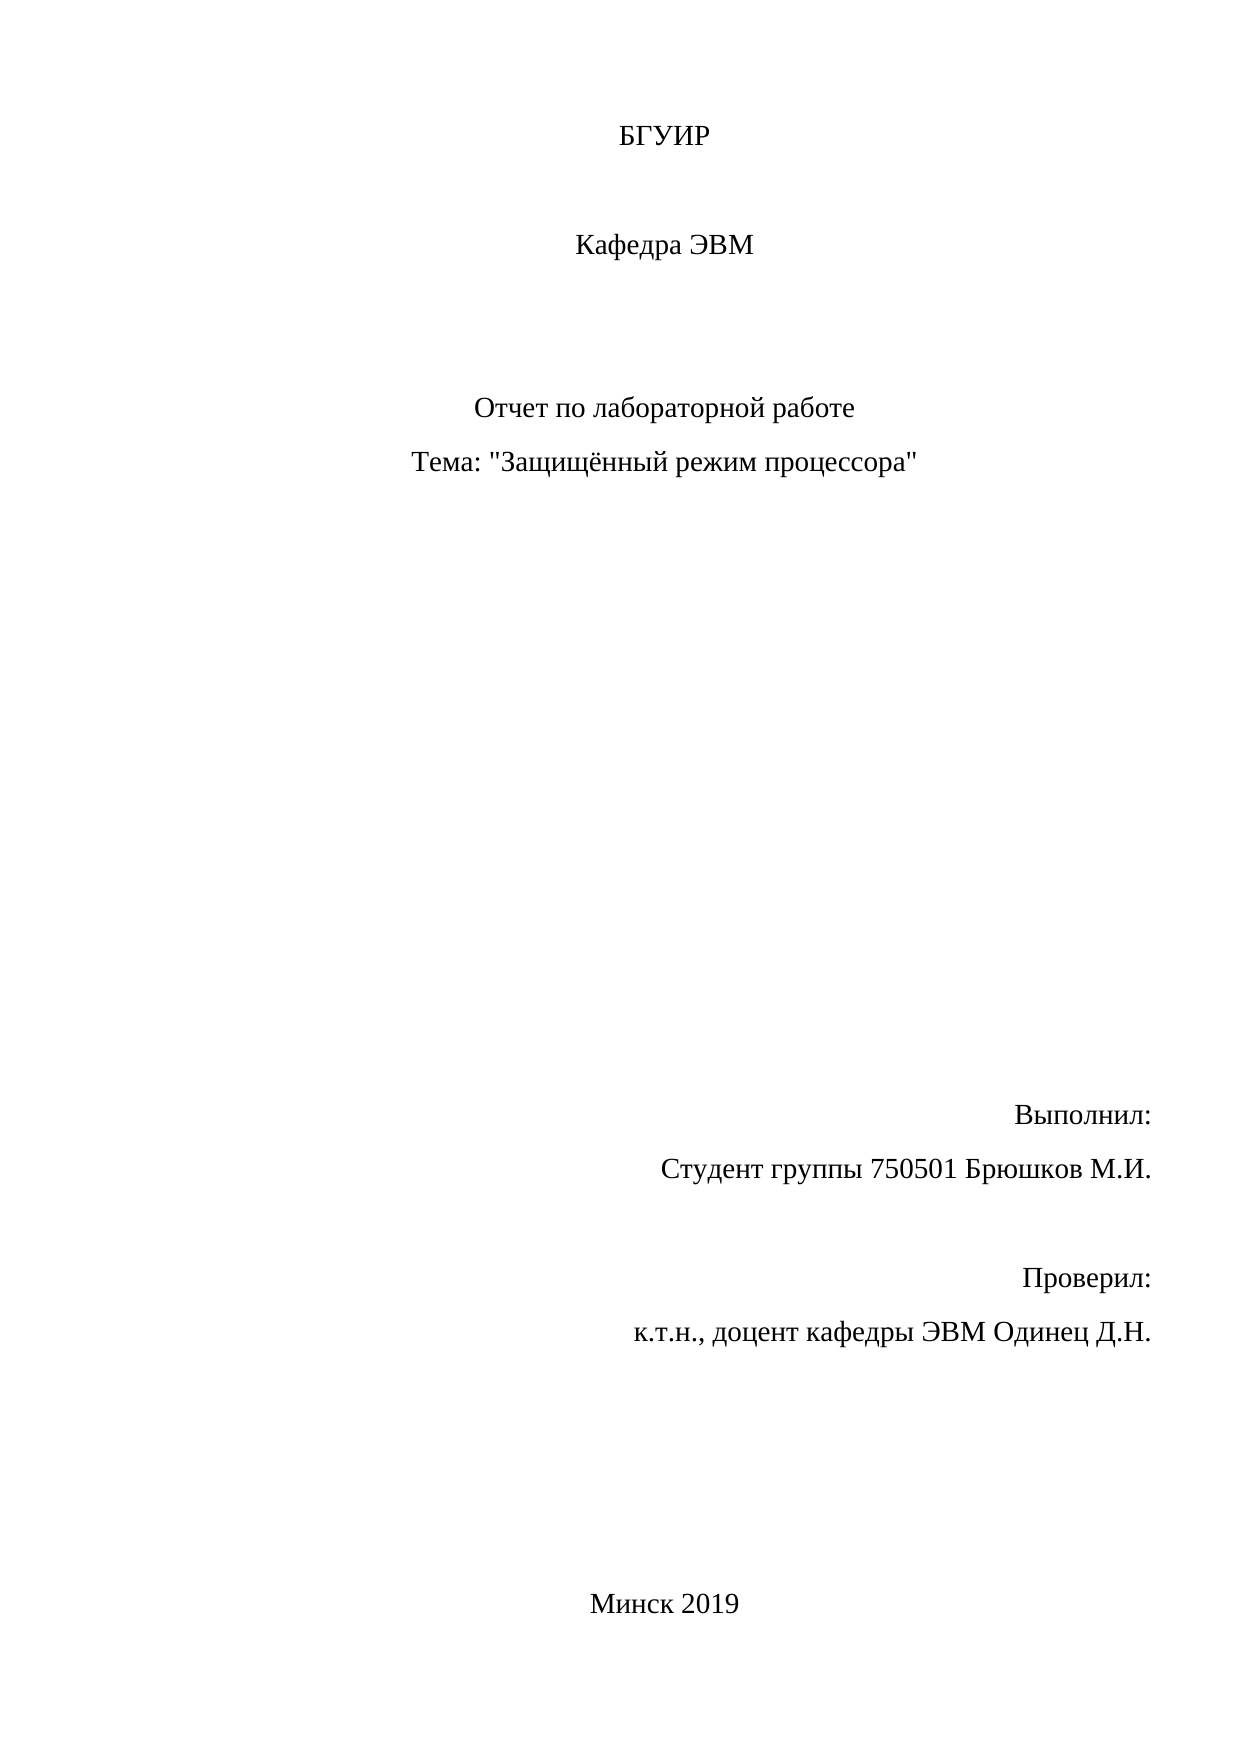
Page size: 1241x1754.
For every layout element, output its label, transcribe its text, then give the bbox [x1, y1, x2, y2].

text Кафедра ЭВМ [177, 227, 1152, 260]
text БГУИР [177, 118, 1152, 152]
text Проверил: [177, 1260, 1152, 1293]
text к.т.н., доцент кафедры ЭВМ Одинец Д.Н. [177, 1314, 1152, 1348]
text Минск 2019 [177, 1586, 1152, 1620]
text Тема: "Защищённый режим процессора" [177, 444, 1152, 478]
text Отчет по лабораторной работе [177, 390, 1152, 423]
text Студент группы 750501 Брюшков М.И. [177, 1151, 1152, 1185]
text Выполнил: [177, 1097, 1152, 1130]
